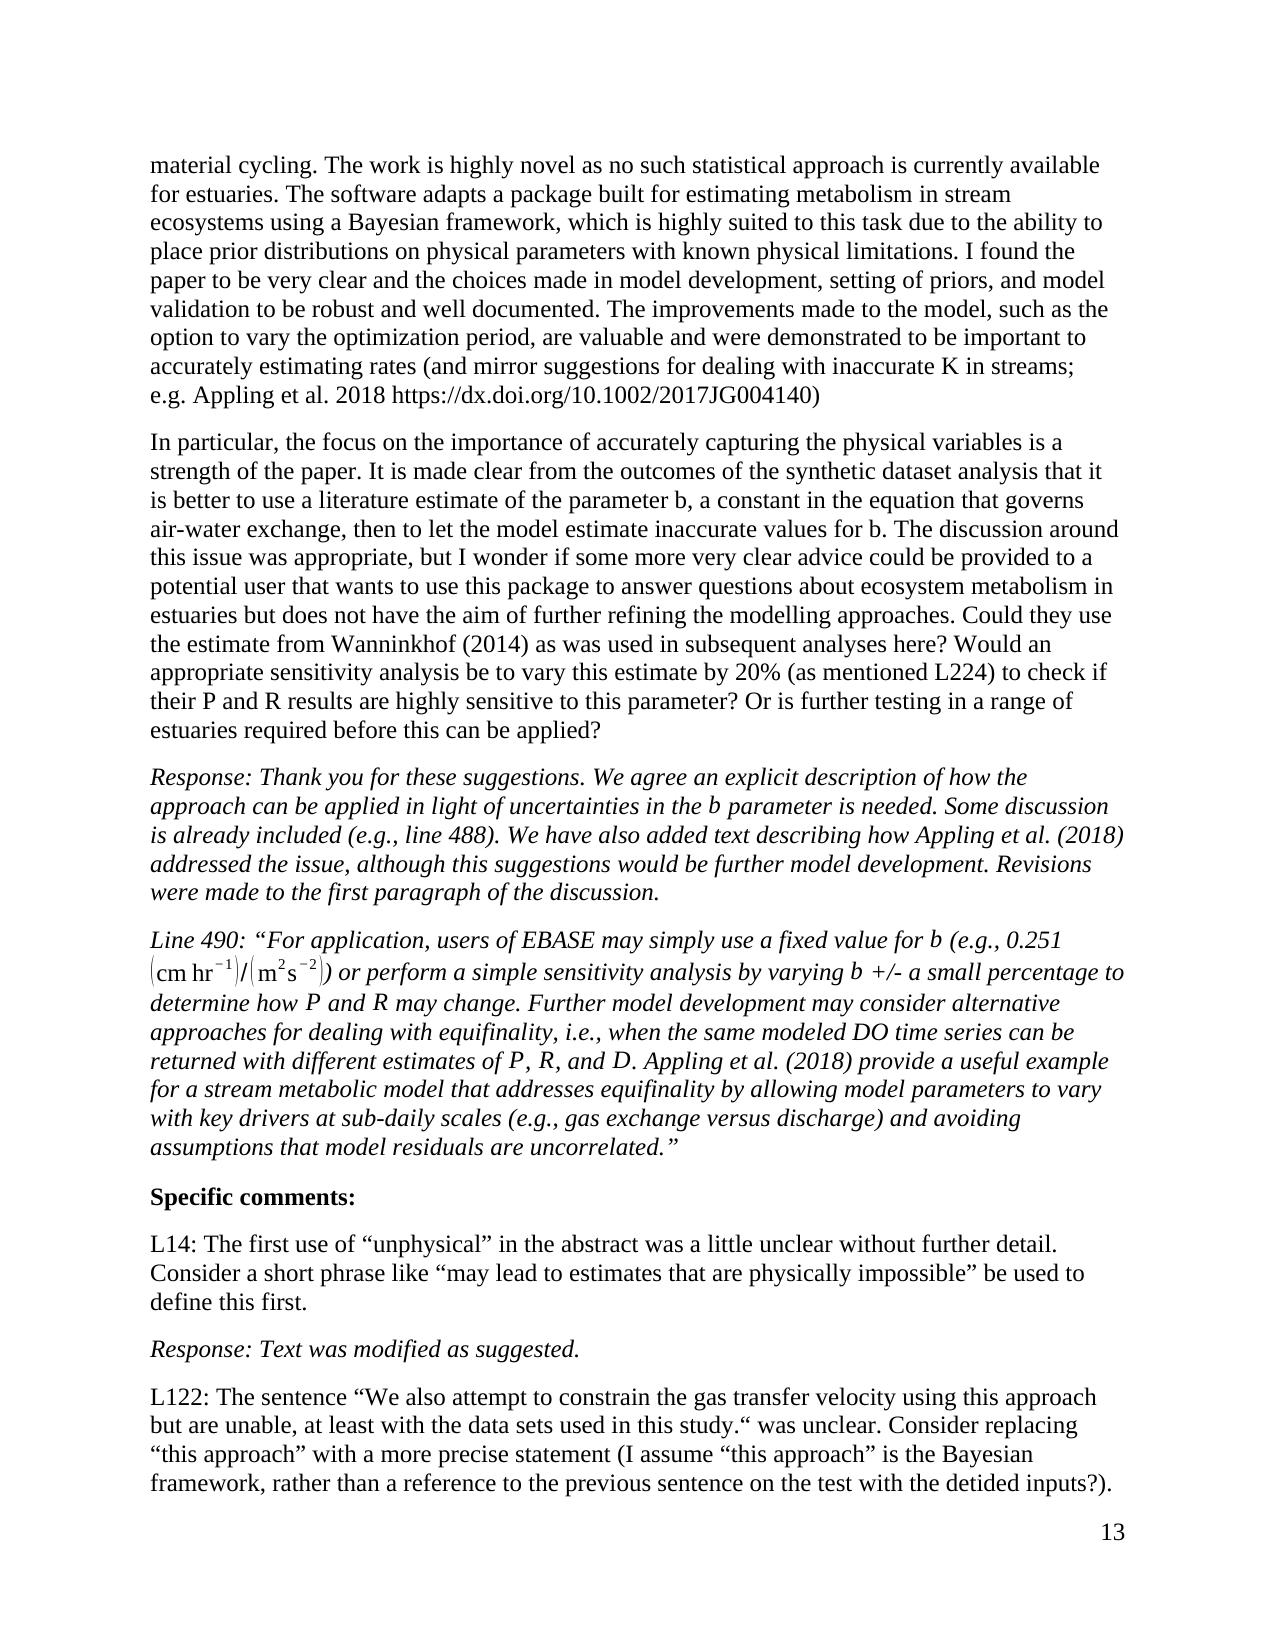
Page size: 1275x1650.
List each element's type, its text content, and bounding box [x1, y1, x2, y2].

text Response: Text was modified as suggested. [150, 1334, 1125, 1363]
text In particular, the focus on the importance of accurately capturing the physical variables is a strength of the paper. It is made clear from the outcomes of the synthetic dataset analysis that it is better to use a literature estimate of the parameter b, a constant in the equation that governs air-water exchange, then to let the model estimate inaccurate values for b. The discussion around this issue was appropriate, but I wonder if some more very clear advice could be provided to a potential user that wants to use this package to answer questions about ecosystem metabolism in estuaries but does not have the aim of further refining the modelling approaches. Could they use the estimate from Wanninkhof (2014) as was used in subsequent analyses here? Would an appropriate sensitivity analysis be to vary this estimate by 20% (as mentioned L224) to check if their P and R results are highly sensitive to this parameter? Or is further testing in a range of estuaries required before this can be applied? [150, 427, 1125, 744]
subtitle Specific comments: [150, 1182, 1125, 1210]
text Response: Thank you for these suggestions. We agree an explicit description of how the approach can be applied in light of uncertainties in the parameter is needed. Some discussion is already included (e.g., line 488). We have also added text describing how Appling et al. (2018) addressed the issue, although this suggestions would be further model development. Revisions were made to the first paragraph of the discussion. [150, 762, 1125, 906]
text Line 490: “For application, users of EBASE may simply use a fixed value for (e.g., 0.251 ) or perform a simple sensitivity analysis by varying +/- a small percentage to determine how and may change. Further model development may consider alternative approaches for dealing with equifinality, i.e., when the same modeled DO time series can be returned with different estimates of , , and . Appling et al. (2018) provide a useful example for a stream metabolic model that addresses equifinality by allowing model parameters to vary with key drivers at sub-daily scales (e.g., gas exchange versus discharge) and avoiding assumptions that model residuals are uncorrelated.” [150, 925, 1125, 1161]
